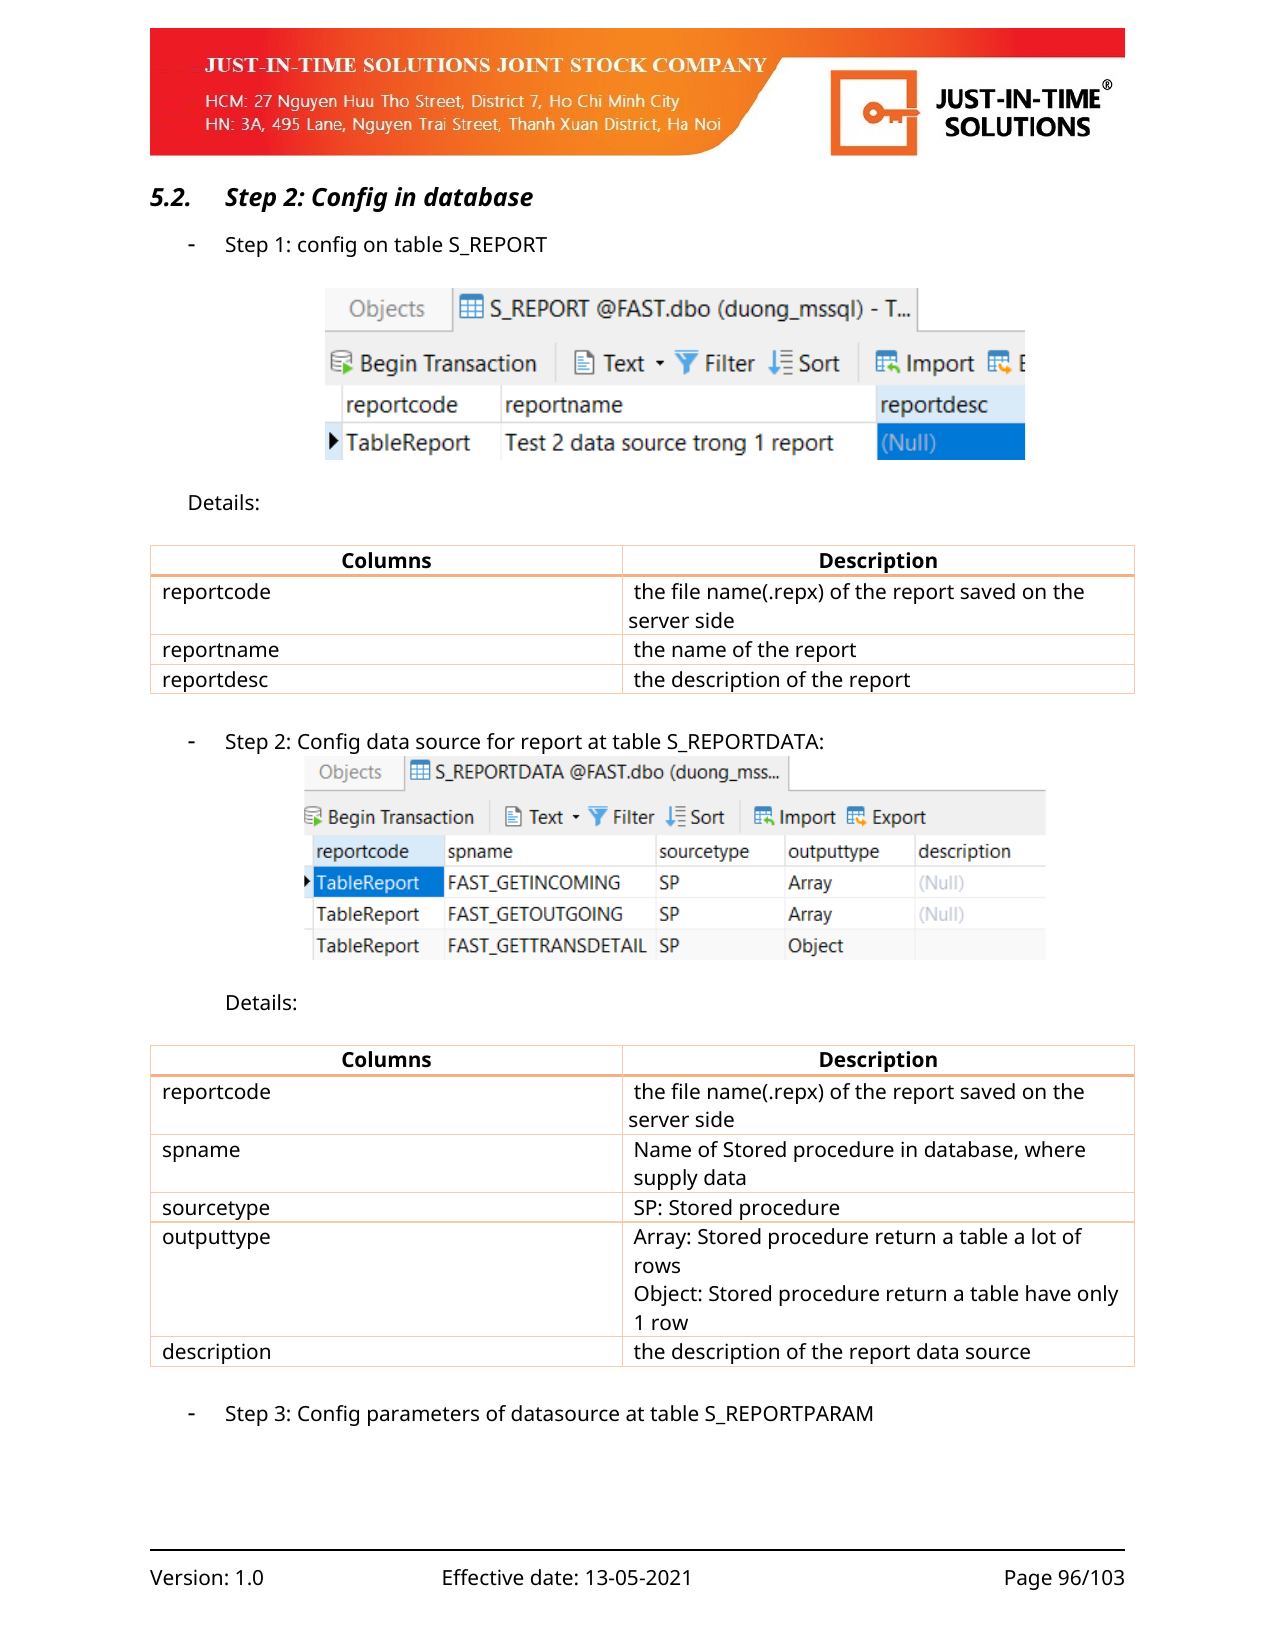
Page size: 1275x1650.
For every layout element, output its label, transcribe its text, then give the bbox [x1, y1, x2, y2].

table_cell Name of Stored procedure in database, where supply data [623, 1135, 1134, 1192]
table_cell reportcode [151, 1077, 622, 1134]
table_cell spname [151, 1135, 622, 1192]
picture [304, 756, 1046, 960]
table_cell SP: Stored procedure [623, 1193, 1134, 1221]
table_cell sourcetype [151, 1193, 622, 1221]
text Details: [187, 488, 1125, 516]
list Step 2: Config data source for report at table S_REPORTDATA: [187, 723, 1125, 757]
table_cell reportcode [151, 577, 622, 634]
table_cell reportname [151, 635, 622, 664]
subtitle Step 2: Config in database [150, 179, 1125, 213]
table_cell the description of the report [623, 665, 1134, 693]
table_header Description [623, 1046, 1134, 1074]
table_cell outputtype [151, 1223, 622, 1336]
picture [325, 288, 1025, 460]
table_cell Array: Stored procedure return a table a lot of rows Object: Stored procedure return a table have only 1 row [623, 1223, 1134, 1336]
table_cell the file name(.repx) of the report saved on the server side [623, 1077, 1134, 1134]
table_header Description [623, 546, 1134, 574]
table_cell the description of the report data source [623, 1337, 1134, 1366]
table_cell description [151, 1337, 622, 1366]
table_header Columns [151, 1046, 622, 1074]
table_cell the file name(.repx) of the report saved on the server side [623, 577, 1134, 634]
table_cell the name of the report [623, 635, 1134, 664]
list Step 3: Config parameters of datasource at table S_REPORTPARAM [187, 1395, 1125, 1429]
list Details: [225, 988, 1125, 1016]
list Step 1: config on table S_REPORT [187, 226, 1125, 260]
picture [150, 28, 1125, 156]
table_header Columns [151, 546, 622, 574]
table_cell reportdesc [151, 665, 622, 693]
